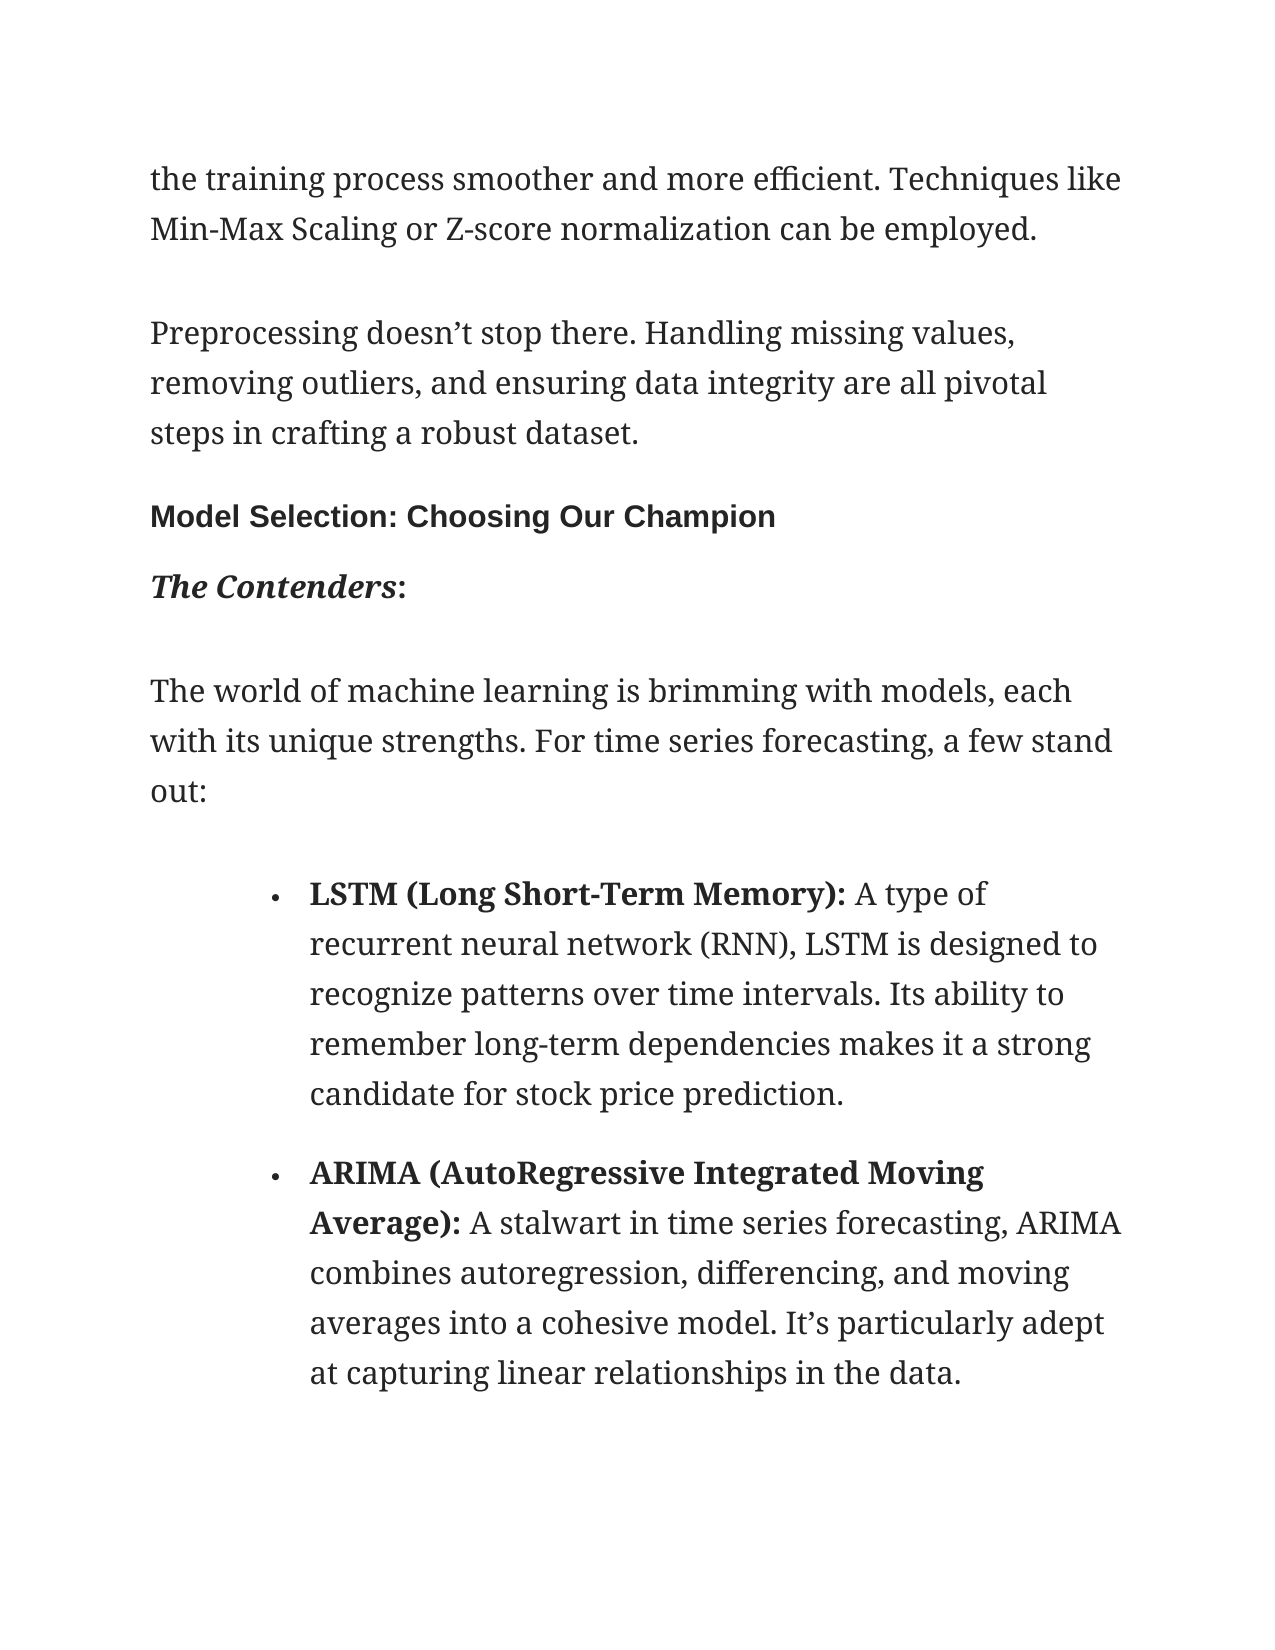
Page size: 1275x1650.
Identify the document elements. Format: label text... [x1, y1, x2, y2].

text Preprocessing doesn’t stop there. Handling missing values, removing outliers, and ensuring data integrity are all pivotal steps in crafting a robust dataset. [150, 303, 1125, 453]
text The Contenders: [150, 558, 1125, 608]
list ARIMA (AutoRegressive Integrated Moving Average): A stalwart in time series forecasting, ARIMA combines autoregression, differencing, and moving averages into a cohesive model. It’s particularly adept at capturing linear relationships in the data. [272, 1143, 1125, 1393]
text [150, 150, 1125, 250]
list LSTM (Long Short-Term Memory): A type of recurrent neural network (RNN), LSTM is designed to recognize patterns over time intervals. Its ability to remember long-term dependencies makes it a strong candidate for stock price prediction. [272, 865, 1125, 1115]
text The world of machine learning is brimming with models, each with its unique strengths. For time series forecasting, a few stand out: [150, 661, 1125, 811]
text Model Selection: Choosing Our Champion [150, 497, 1125, 534]
